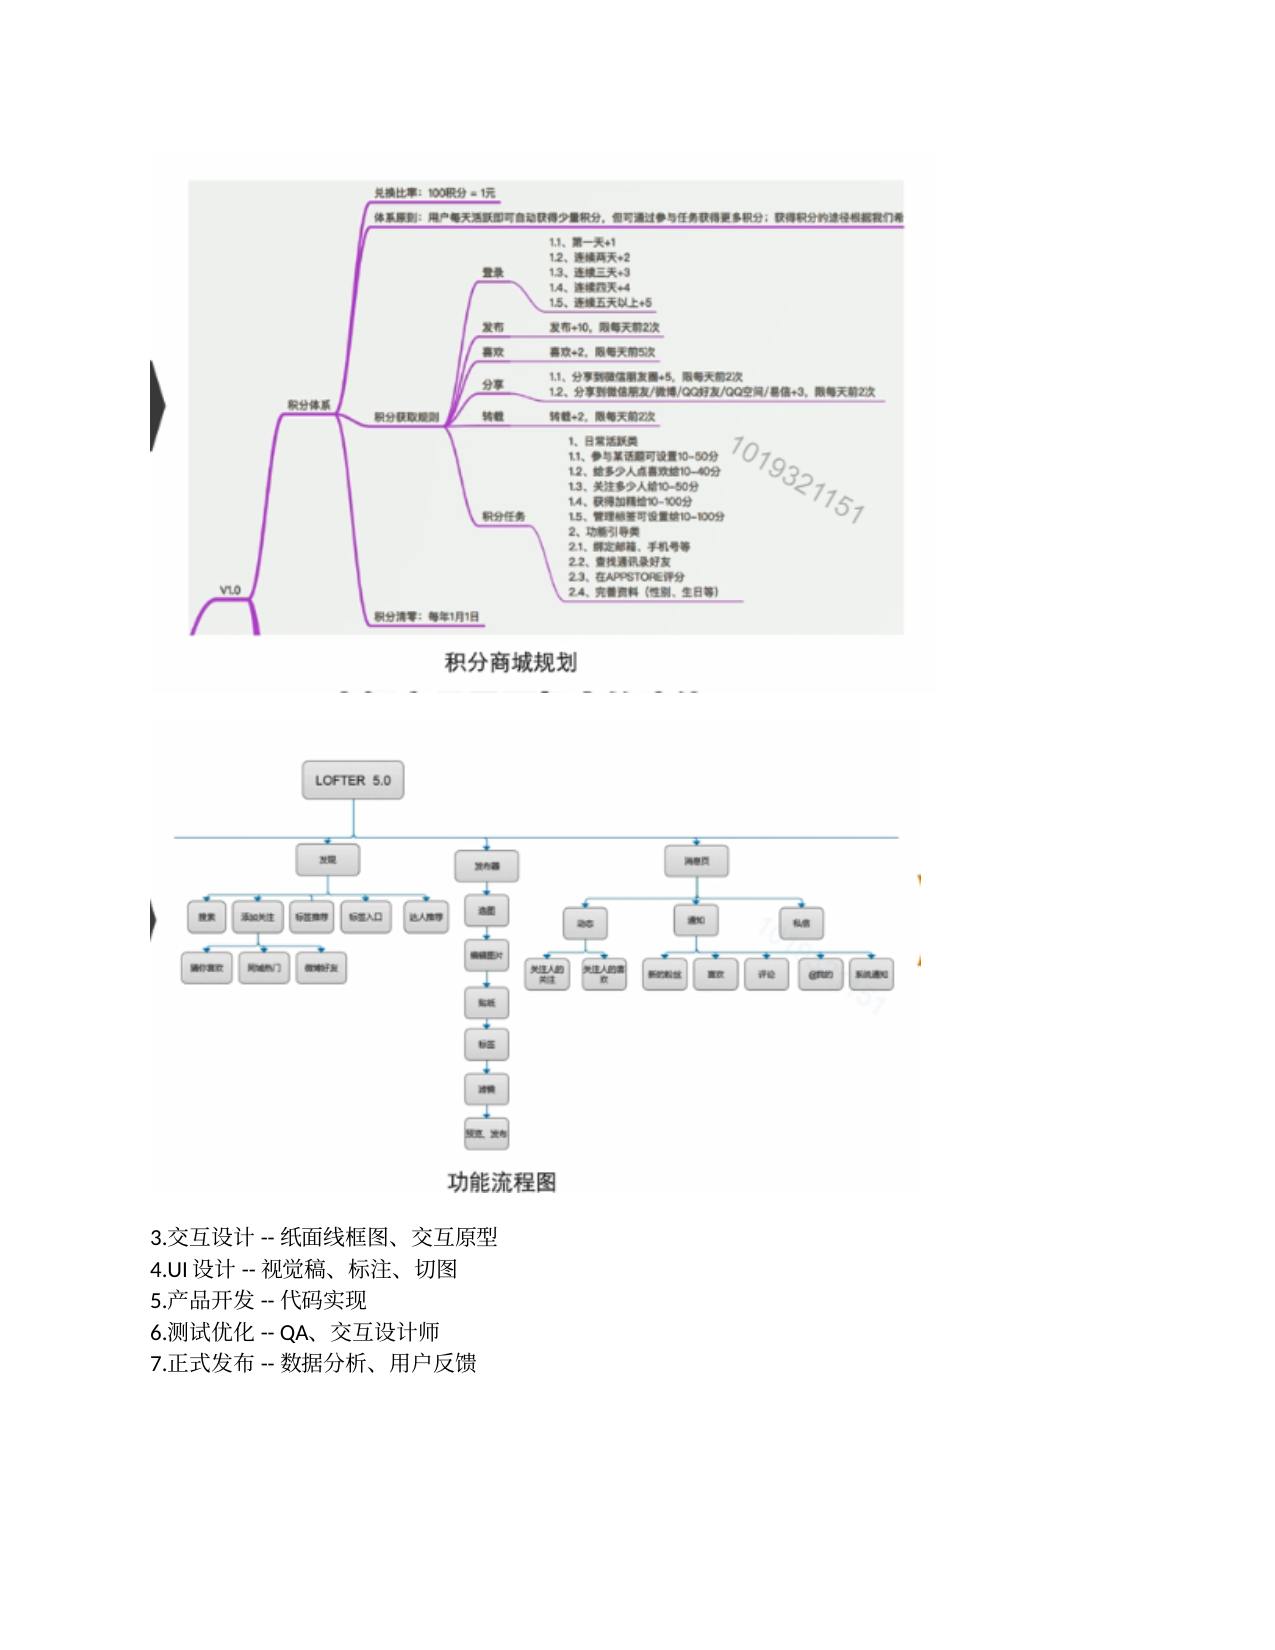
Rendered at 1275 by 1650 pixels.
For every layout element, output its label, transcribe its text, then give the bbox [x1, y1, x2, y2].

text 5.产品开发 -- 代码实现 [150, 1283, 1125, 1315]
picture [150, 720, 921, 1193]
text 4.UI设计 -- 视觉稿、标注、切图 [150, 1252, 1125, 1283]
picture [150, 150, 938, 693]
text 3.交互设计 -- 纸面线框图、交互原型 [150, 1220, 1125, 1252]
text 6.测试优化 -- QA、交互设计师 [150, 1315, 1125, 1346]
text 7.正式发布 -- 数据分析、用户反馈 [150, 1346, 1125, 1378]
